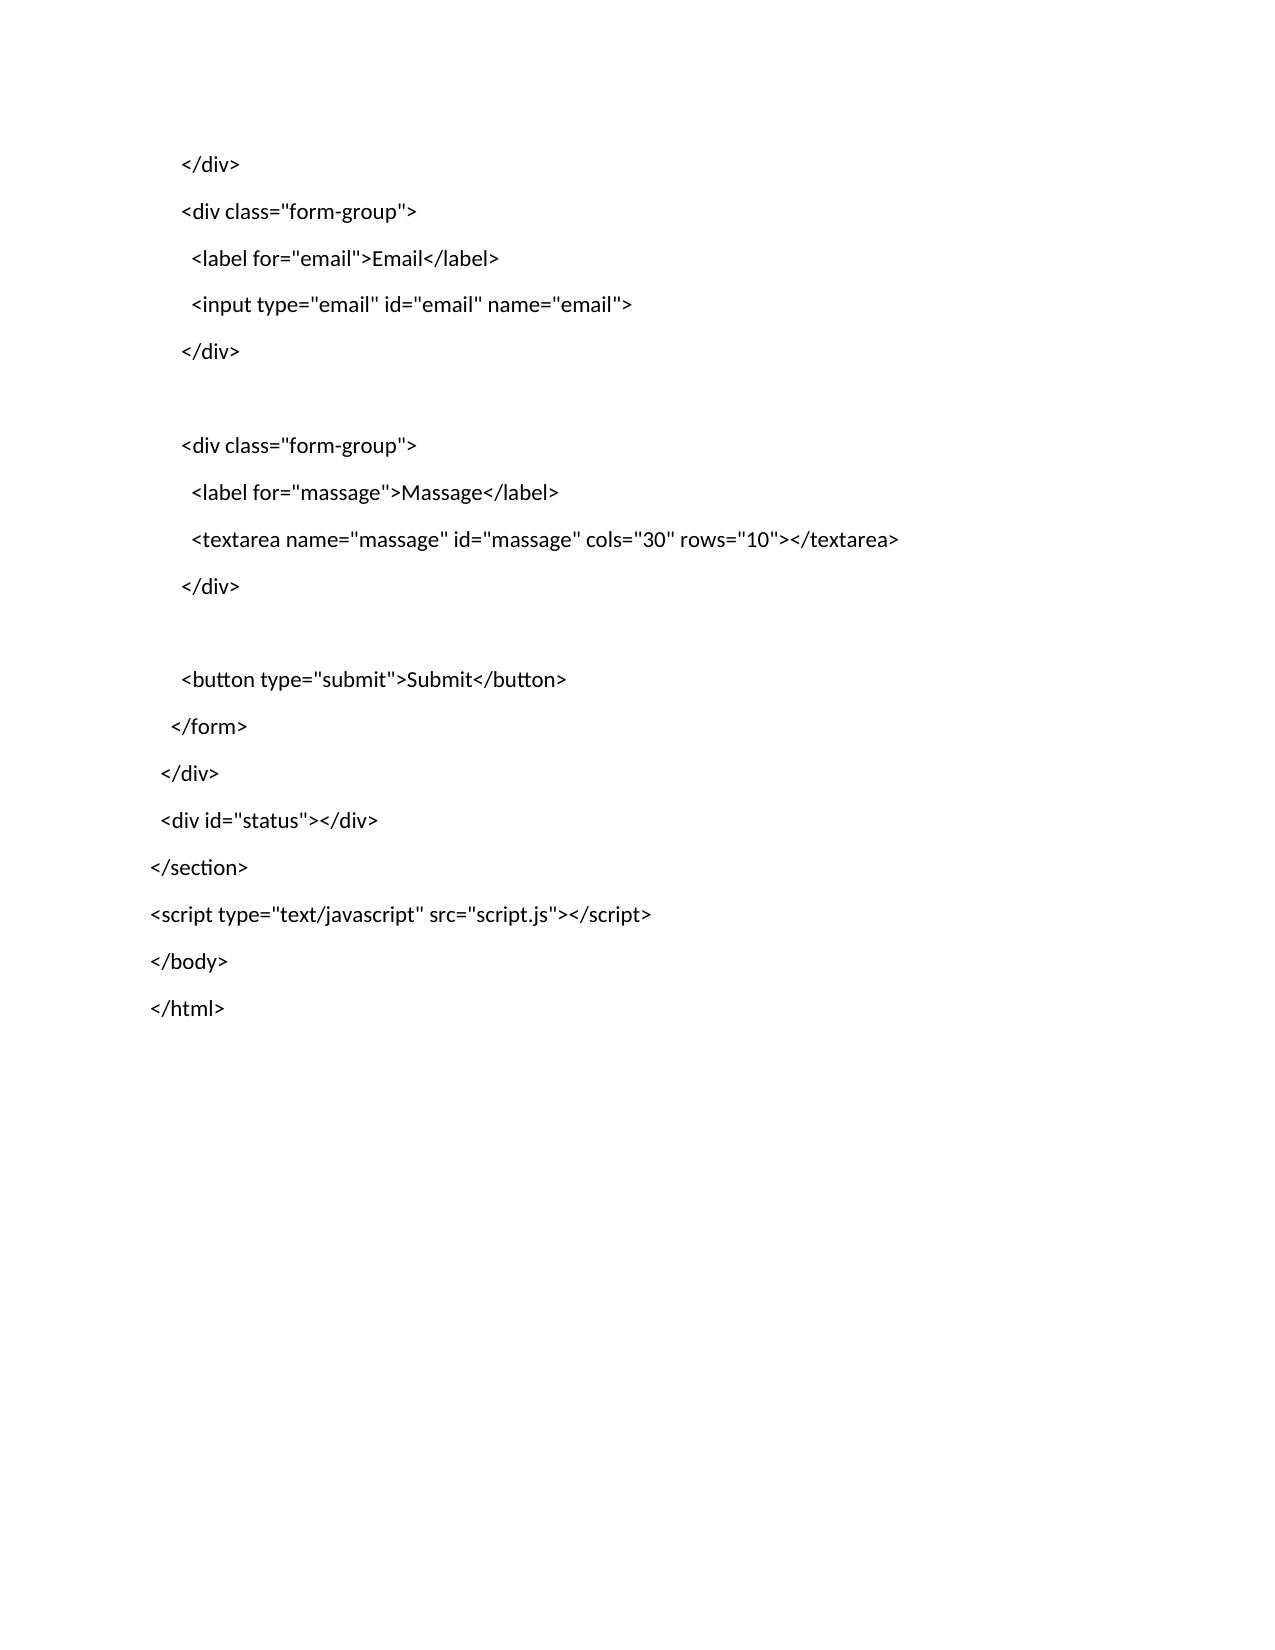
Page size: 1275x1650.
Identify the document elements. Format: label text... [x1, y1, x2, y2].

text <div class="form-group"> [150, 431, 1125, 459]
text </div> [150, 572, 1125, 600]
text </div> [150, 759, 1125, 787]
text <label for="email">Email</label> [150, 244, 1125, 272]
text </body> [150, 947, 1125, 975]
text </div> [150, 337, 1125, 366]
text <div class="form-group"> [150, 197, 1125, 225]
text </section> [150, 853, 1125, 881]
text </html> [150, 994, 1125, 1022]
text <label for="massage">Massage</label> [150, 478, 1125, 506]
text <input type="email" id="email" name="email"> [150, 291, 1125, 319]
text <button type="submit">Submit</button> [150, 666, 1125, 694]
text <div id="status"></div> [150, 806, 1125, 834]
text </form> [150, 712, 1125, 741]
text </div> [150, 150, 1125, 178]
text <textarea name="massage" id="massage" cols="30" rows="10"></textarea> [150, 525, 1125, 553]
text <script type="text/javascript" src="script.js"></script> [150, 900, 1125, 928]
